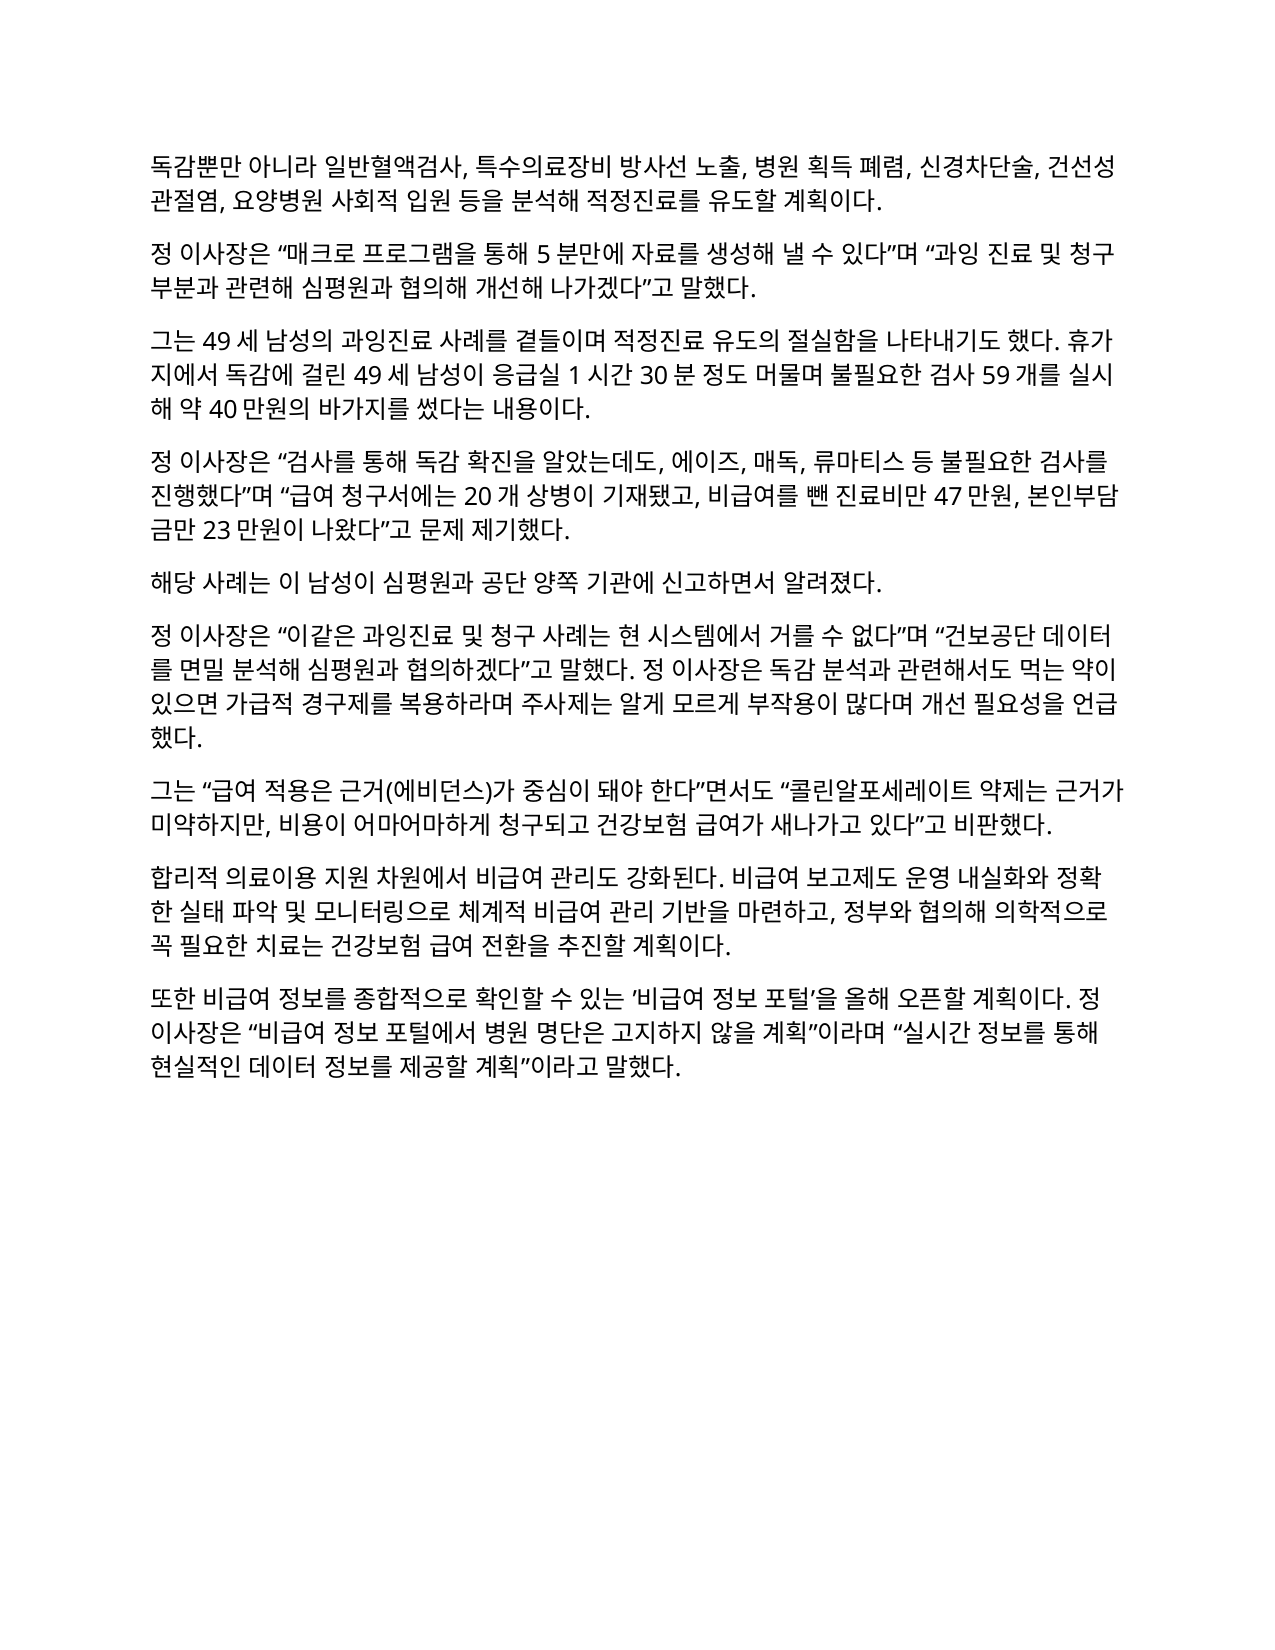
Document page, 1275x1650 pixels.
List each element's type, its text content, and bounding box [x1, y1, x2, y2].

text 독감뿐만 아니라 일반혈액검사, 특수의료장비 방사선 노출, 병원 획득 폐렴, 신경차단술, 건선성 관절염, 요양병원 사회적 입원 등을 분석해 적정진료를 유도할 계획이다. [150, 150, 1125, 218]
text 또한 비급여 정보를 종합적으로 확인할 수 있는 ’비급여 정보 포털’을 올해 오픈할 계획이다. 정 이사장은 “비급여 정보 포털에서 병원 명단은 고지하지 않을 계획”이라며 “실시간 정보를 통해 현실적인 데이터 정보를 제공할 계획”이라고 말했다. [150, 981, 1125, 1083]
text 합리적 의료이용 지원 차원에서 비급여 관리도 강화된다. 비급여 보고제도 운영 내실화와 정확한 실태 파악 및 모니터링으로 체계적 비급여 관리 기반을 마련하고, 정부와 협의해 의학적으로 꼭 필요한 치료는 건강보험 급여 전환을 추진할 계획이다. [150, 860, 1125, 962]
text 해당 사례는 이 남성이 심평원과 공단 양쪽 기관에 신고하면서 알려졌다. [150, 566, 1125, 600]
text 정 이사장은 “매크로 프로그램을 통해 5분만에 자료를 생성해 낼 수 있다”며 “과잉 진료 및 청구 부분과 관련해 심평원과 협의해 개선해 나가겠다”고 말했다. [150, 237, 1125, 305]
text 정 이사장은 “검사를 통해 독감 확진을 알았는데도, 에이즈, 매독, 류마티스 등 불필요한 검사를 진행했다”며 “급여 청구서에는 20개 상병이 기재됐고, 비급여를 뺀 진료비만 47만원, 본인부담금만 23만원이 나왔다”고 문제 제기했다. [150, 445, 1125, 547]
text 정 이사장은 “이같은 과잉진료 및 청구 사례는 현 시스템에서 거를 수 없다”며 “건보공단 데이터를 면밀 분석해 심평원과 협의하겠다”고 말했다. 정 이사장은 독감 분석과 관련해서도 먹는 약이 있으면 가급적 경구제를 복용하라며 주사제는 알게 모르게 부작용이 많다며 개선 필요성을 언급했다. [150, 618, 1125, 755]
text 그는 “급여 적용은 근거(에비던스)가 중심이 돼야 한다”면서도 “콜린알포세레이트 약제는 근거가 미약하지만, 비용이 어마어마하게 청구되고 건강보험 급여가 새나가고 있다”고 비판했다. [150, 773, 1125, 842]
text 그는 49세 남성의 과잉진료 사례를 곁들이며 적정진료 유도의 절실함을 나타내기도 했다. 휴가지에서 독감에 걸린 49세 남성이 응급실 1시간 30분 정도 머물며 불필요한 검사 59개를 실시해 약 40만원의 바가지를 썼다는 내용이다. [150, 324, 1125, 426]
